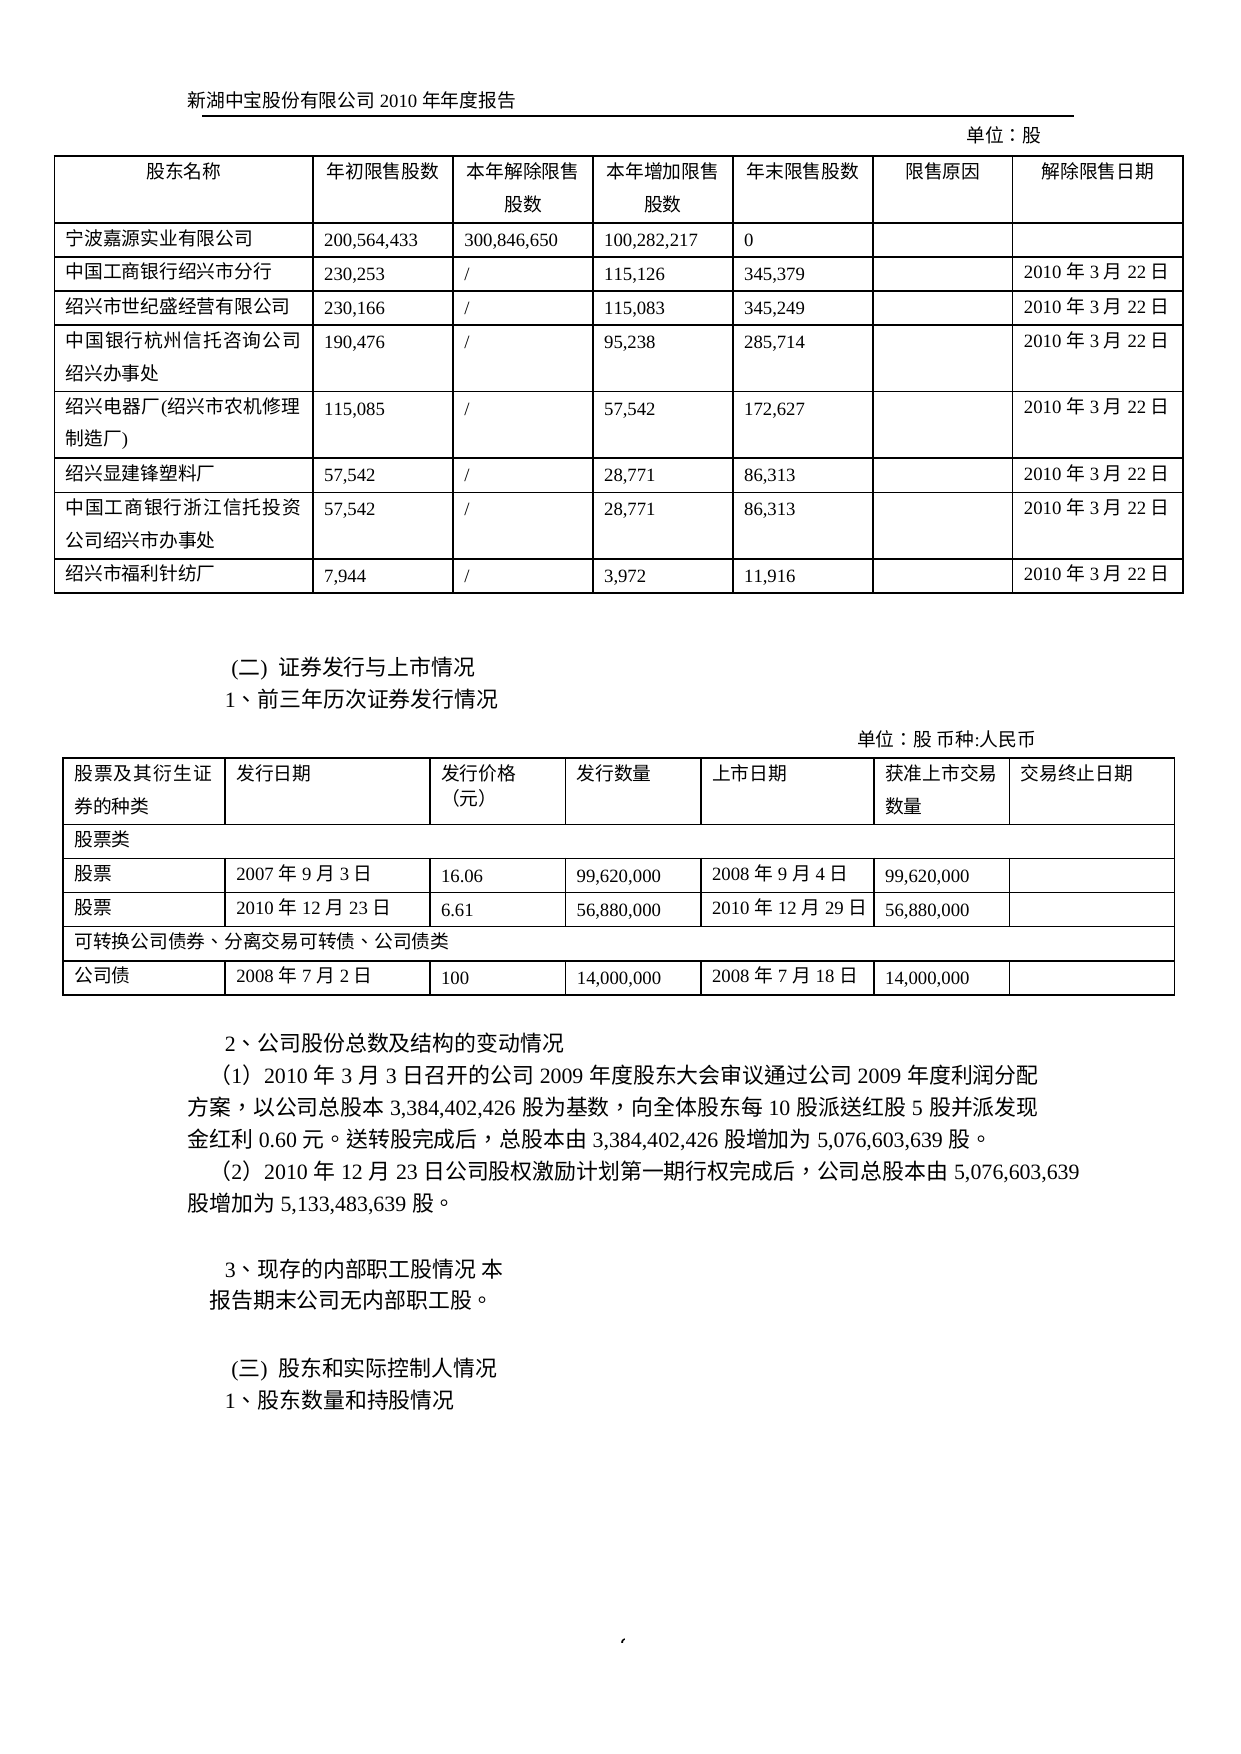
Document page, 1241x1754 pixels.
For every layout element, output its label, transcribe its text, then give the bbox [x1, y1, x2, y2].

table_cell / [454, 326, 592, 391]
table_cell 中国工商银行浙江信托投资 公司绍兴市办事处 [55, 493, 312, 558]
text 单位：股 [44, 123, 1041, 148]
table_cell 2010 年 12 月 23 日 [226, 893, 429, 926]
table_cell 230,253 [314, 258, 452, 290]
table_header 年初限售股数 [314, 157, 452, 222]
table_cell 2010 年 3 月 22 日 [1013, 258, 1182, 290]
table_header 本年解除限售 股数 [454, 157, 592, 222]
text (三) 股东和实际控制人情况 [231, 1353, 1198, 1383]
table_cell 14,000,000 [875, 962, 1009, 994]
table_cell 285,714 [734, 326, 872, 391]
table_cell 7,944 [314, 560, 452, 592]
table_cell 300,846,650 [454, 224, 592, 256]
table_cell 绍兴市福利针纺厂 [55, 560, 312, 592]
table_cell / [454, 493, 592, 558]
text 方案，以公司总股本 3,384,402,426 股为基数，向全体股东每 10 股派送红股 5 股并派发现 [187, 1092, 1198, 1122]
table_header 解除限售日期 [1013, 157, 1182, 222]
table_cell 绍兴市世纪盛经营有限公司 [55, 292, 312, 324]
table_cell [1010, 859, 1174, 892]
table_cell 345,249 [734, 292, 872, 324]
table_cell 2007 年 9 月 3 日 [226, 859, 429, 892]
text （1）2010 年 3 月 3 日召开的公司 2009 年度股东大会审议通过公司 2009 年度利润分配 [209, 1060, 1198, 1089]
table_cell 100 [431, 962, 565, 994]
table_cell 3,972 [594, 560, 732, 592]
table_header 本年增加限售 股数 [594, 157, 732, 222]
text 单位：股 币种:人民币 [857, 726, 1198, 751]
table_header 股东名称 [55, 157, 312, 222]
table_header 股票及其衍生证 券的种类 [64, 759, 224, 824]
table_header 限售原因 [874, 157, 1012, 222]
text 3、现存的内部职工股情况 本报告期末公司无内部职工股。 [209, 1254, 518, 1315]
table_cell 28,771 [594, 493, 732, 558]
table_cell [1010, 893, 1174, 926]
table_cell 中国工商银行绍兴市分行 [55, 258, 312, 290]
text （2）2010 年 12 月 23 日公司股权激励计划第一期行权完成后，公司总股本由 5,076,603,639 [209, 1156, 1198, 1186]
table_cell 99,620,000 [875, 859, 1009, 892]
table_cell 0 [734, 224, 872, 256]
table_cell [874, 326, 1012, 391]
table_cell 公司债 [64, 962, 224, 994]
table_cell 股票类 [64, 825, 1174, 858]
table_cell 2010 年 3 月 22 日 [1013, 392, 1182, 457]
table_header 发行日期 [226, 759, 429, 824]
table_cell [874, 224, 1012, 256]
table_cell [874, 392, 1012, 457]
table_cell 115,083 [594, 292, 732, 324]
table_cell 2008 年 9 月 4 日 [702, 859, 873, 892]
table_header 交易终止日期 [1010, 759, 1174, 824]
table_cell 2010 年 3 月 22 日 [1013, 560, 1182, 592]
table_cell 可转换公司债券、分离交易可转债、公司债类 [64, 927, 1174, 960]
table_cell / [454, 258, 592, 290]
table_cell 230,166 [314, 292, 452, 324]
table_cell 57,542 [594, 392, 732, 457]
table_cell [874, 292, 1012, 324]
table_cell / [454, 459, 592, 491]
table_cell 95,238 [594, 326, 732, 391]
table_header 发行数量 [566, 759, 700, 824]
table_cell [874, 493, 1012, 558]
text 股增加为 5,133,483,639 股。 [187, 1188, 1198, 1217]
text 金红利 0.60 元。送转股完成后，总股本由 3,384,402,426 股增加为 5,076,603,639 股。 [187, 1124, 1198, 1153]
table_cell 56,880,000 [566, 893, 700, 926]
table_header 获准上市交易 数量 [875, 759, 1009, 824]
table_cell 14,000,000 [566, 962, 700, 994]
table_cell 股票 [64, 893, 224, 926]
table_cell 2008 年 7 月 2 日 [226, 962, 429, 994]
table_cell 2008 年 7 月 18 日 [702, 962, 873, 994]
text 1、前三年历次证券发行情况 [224, 684, 500, 713]
table_cell 200,564,433 [314, 224, 452, 256]
table_cell 86,313 [734, 493, 872, 558]
table_cell 100,282,217 [594, 224, 732, 256]
table_cell 190,476 [314, 326, 452, 391]
table_cell 2010 年 3 月 22 日 [1013, 459, 1182, 491]
table_cell 绍兴电器厂(绍兴市农机修理 制造厂) [55, 392, 312, 457]
table_header 年末限售股数 [734, 157, 872, 222]
table_cell 11,916 [734, 560, 872, 592]
table_cell 中国银行杭州信托咨询公司 绍兴办事处 [55, 326, 312, 391]
table_cell [874, 258, 1012, 290]
table_cell 57,542 [314, 493, 452, 558]
table_cell 28,771 [594, 459, 732, 491]
table_cell 宁波嘉源实业有限公司 [55, 224, 312, 256]
table_cell / [454, 292, 592, 324]
table_cell 99,620,000 [566, 859, 700, 892]
table_cell 56,880,000 [875, 893, 1009, 926]
text (二) 证券发行与上市情况 [231, 652, 500, 682]
table_cell 绍兴显建锋塑料厂 [55, 459, 312, 491]
table_cell / [454, 392, 592, 457]
table_cell [874, 459, 1012, 491]
table_cell 2010 年 12 月 29 日 [702, 893, 873, 926]
table_cell [1013, 224, 1182, 256]
table_cell 57,542 [314, 459, 452, 491]
table_cell 股票 [64, 859, 224, 892]
table_cell 2010 年 3 月 22 日 [1013, 292, 1182, 324]
table_header 上市日期 [702, 759, 873, 824]
table_cell 86,313 [734, 459, 872, 491]
table_cell 115,126 [594, 258, 732, 290]
table_cell / [454, 560, 592, 592]
table_cell 115,085 [314, 392, 452, 457]
table_cell 345,379 [734, 258, 872, 290]
table_cell 6.61 [431, 893, 565, 926]
table_header 发行价格（元） [431, 759, 565, 824]
table_cell 172,627 [734, 392, 872, 457]
table_cell 16.06 [431, 859, 565, 892]
text 2、公司股份总数及结构的变动情况 [224, 1028, 1198, 1058]
table_cell 2010 年 3 月 22 日 [1013, 493, 1182, 558]
text 1、股东数量和持股情况 [224, 1385, 1198, 1415]
table_cell 2010 年 3 月 22 日 [1013, 326, 1182, 391]
table_cell [874, 560, 1012, 592]
table_cell [1010, 962, 1174, 994]
